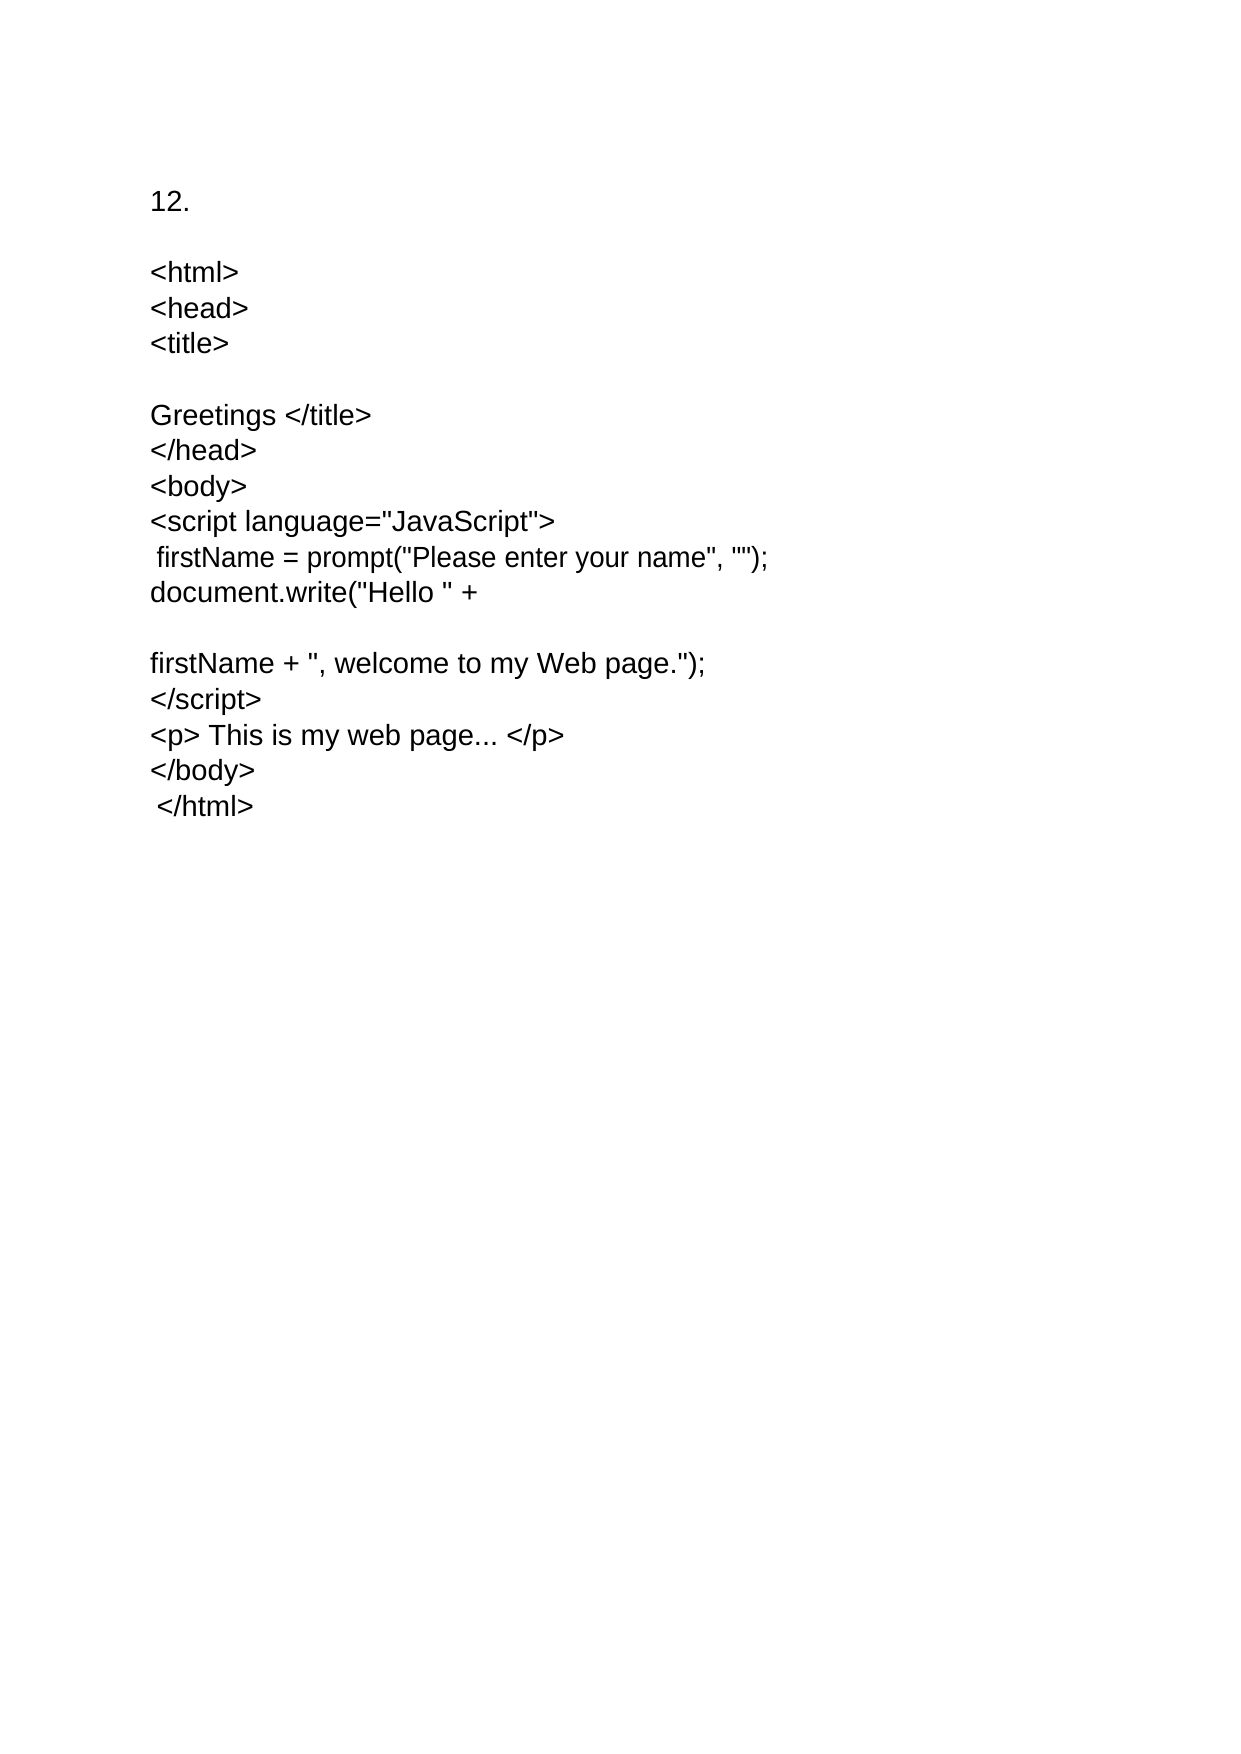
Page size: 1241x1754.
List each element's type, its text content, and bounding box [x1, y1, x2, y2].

text <p> This is my web page... </p> [150, 718, 1103, 751]
text </body> [150, 753, 1103, 787]
text <script language="JavaScript"> [150, 504, 1103, 538]
text <title> [150, 326, 1103, 360]
text Greetings </title> [150, 398, 1103, 431]
text firstName = prompt("Please enter your name", ""); document.write("Hello " + [150, 540, 1021, 609]
text firstName + ", welcome to my Web page."); [150, 646, 1103, 680]
text 12. [150, 184, 1103, 217]
text </script> [150, 682, 1103, 715]
text <body> [150, 469, 1103, 502]
text <head> [150, 291, 1103, 324]
text </head> [150, 433, 1103, 467]
text </html> [156, 789, 1103, 822]
text <html> [150, 255, 1103, 289]
